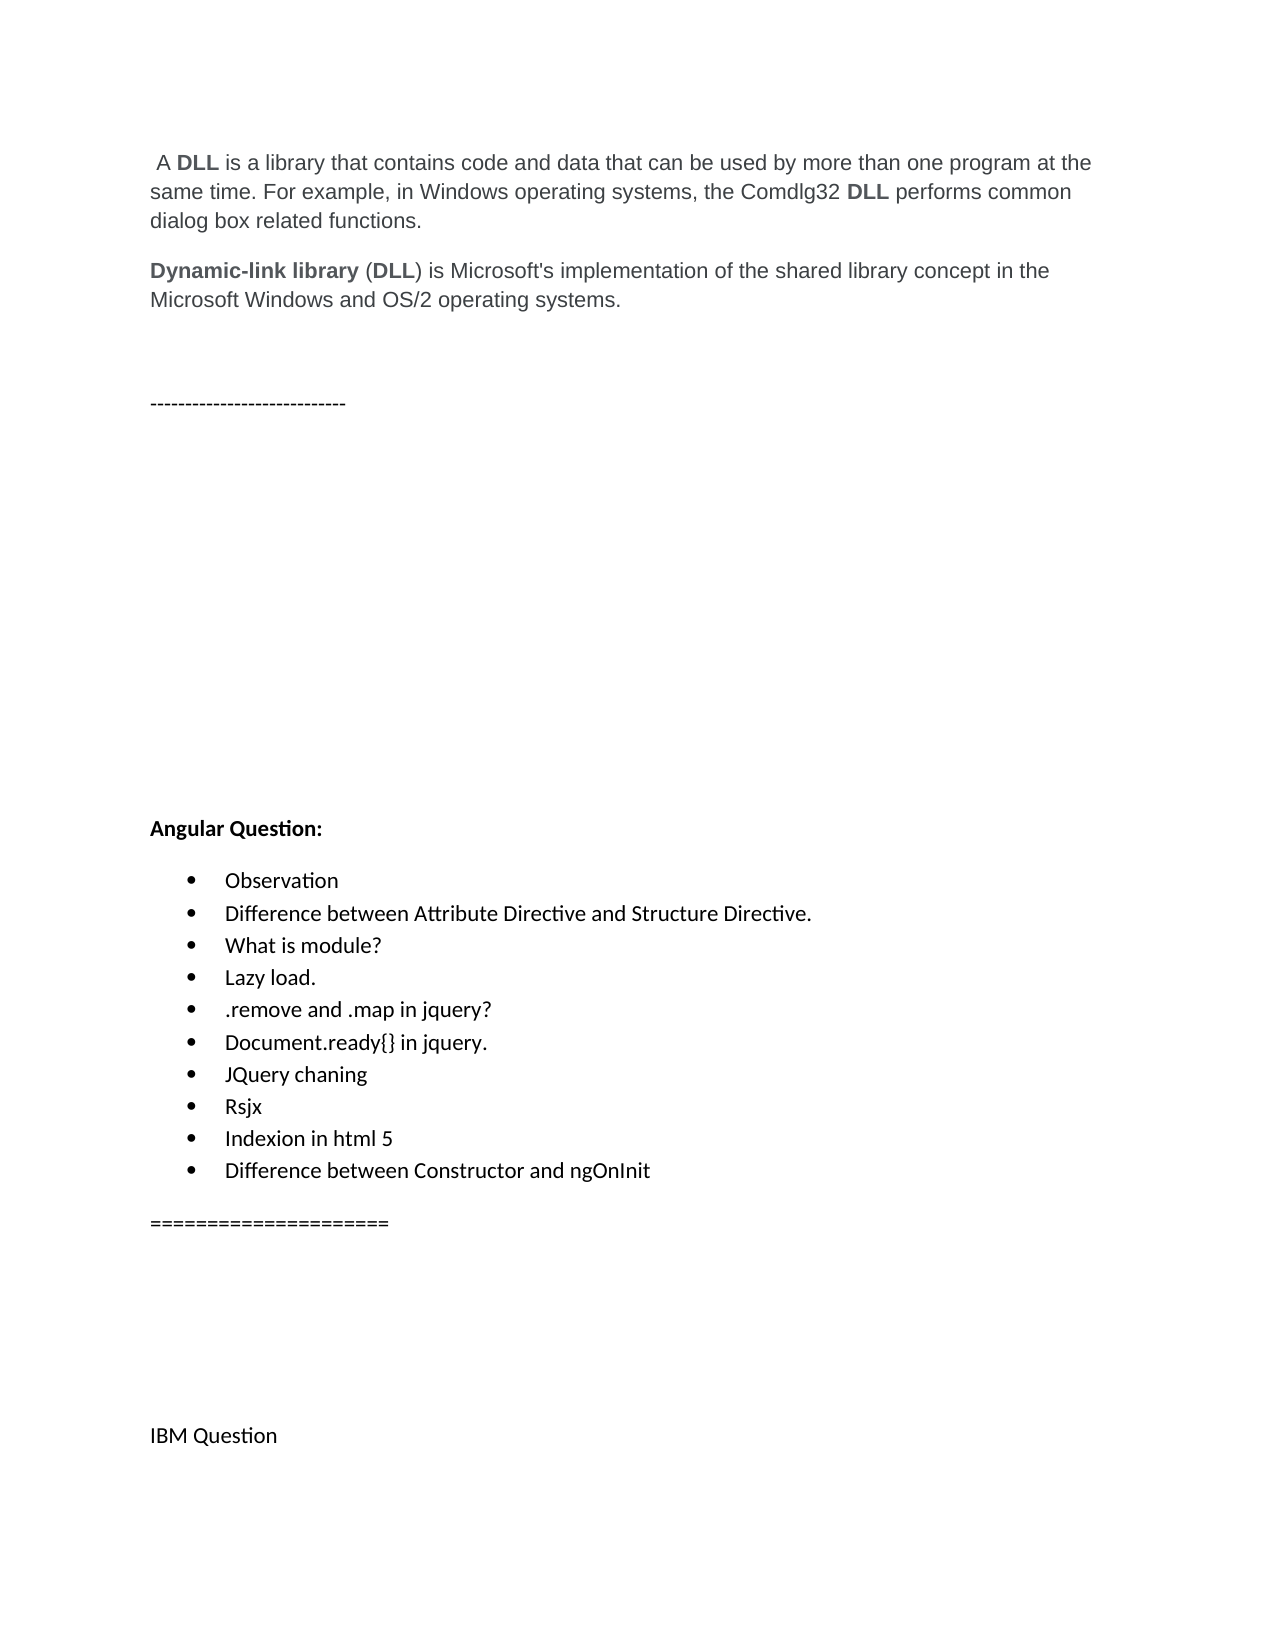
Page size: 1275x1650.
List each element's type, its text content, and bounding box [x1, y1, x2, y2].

list Document.ready{} in jquery. [187, 1028, 1125, 1056]
list What is module? [187, 931, 1125, 959]
text A DLL is a library that contains code and data that can be used by more than one program at the same time. For example, in Windows operating systems, the Comdlg32 DLL performs common dialog box related functions. [150, 150, 1125, 233]
text Dynamic-link library (DLL) is Microsoft's implementation of the shared library concept in the Microsoft Windows and OS/2 operating systems. [150, 258, 1125, 312]
list JQuery chaning [187, 1060, 1125, 1088]
text ===================== [150, 1209, 1125, 1237]
list Observation [187, 867, 1125, 895]
list Difference between Attribute Directive and Structure Directive. [187, 899, 1125, 927]
list Indexion in html 5 [187, 1124, 1125, 1152]
text ---------------------------- [150, 389, 1125, 417]
list .remove and .map in jquery? [187, 995, 1125, 1023]
text IBM Question [150, 1421, 1125, 1449]
list Lazy load. [187, 963, 1125, 991]
list Difference between Constructor and ngOnInit [187, 1156, 1125, 1184]
list Rsjx [187, 1092, 1125, 1120]
text Angular Question: [150, 814, 1125, 842]
